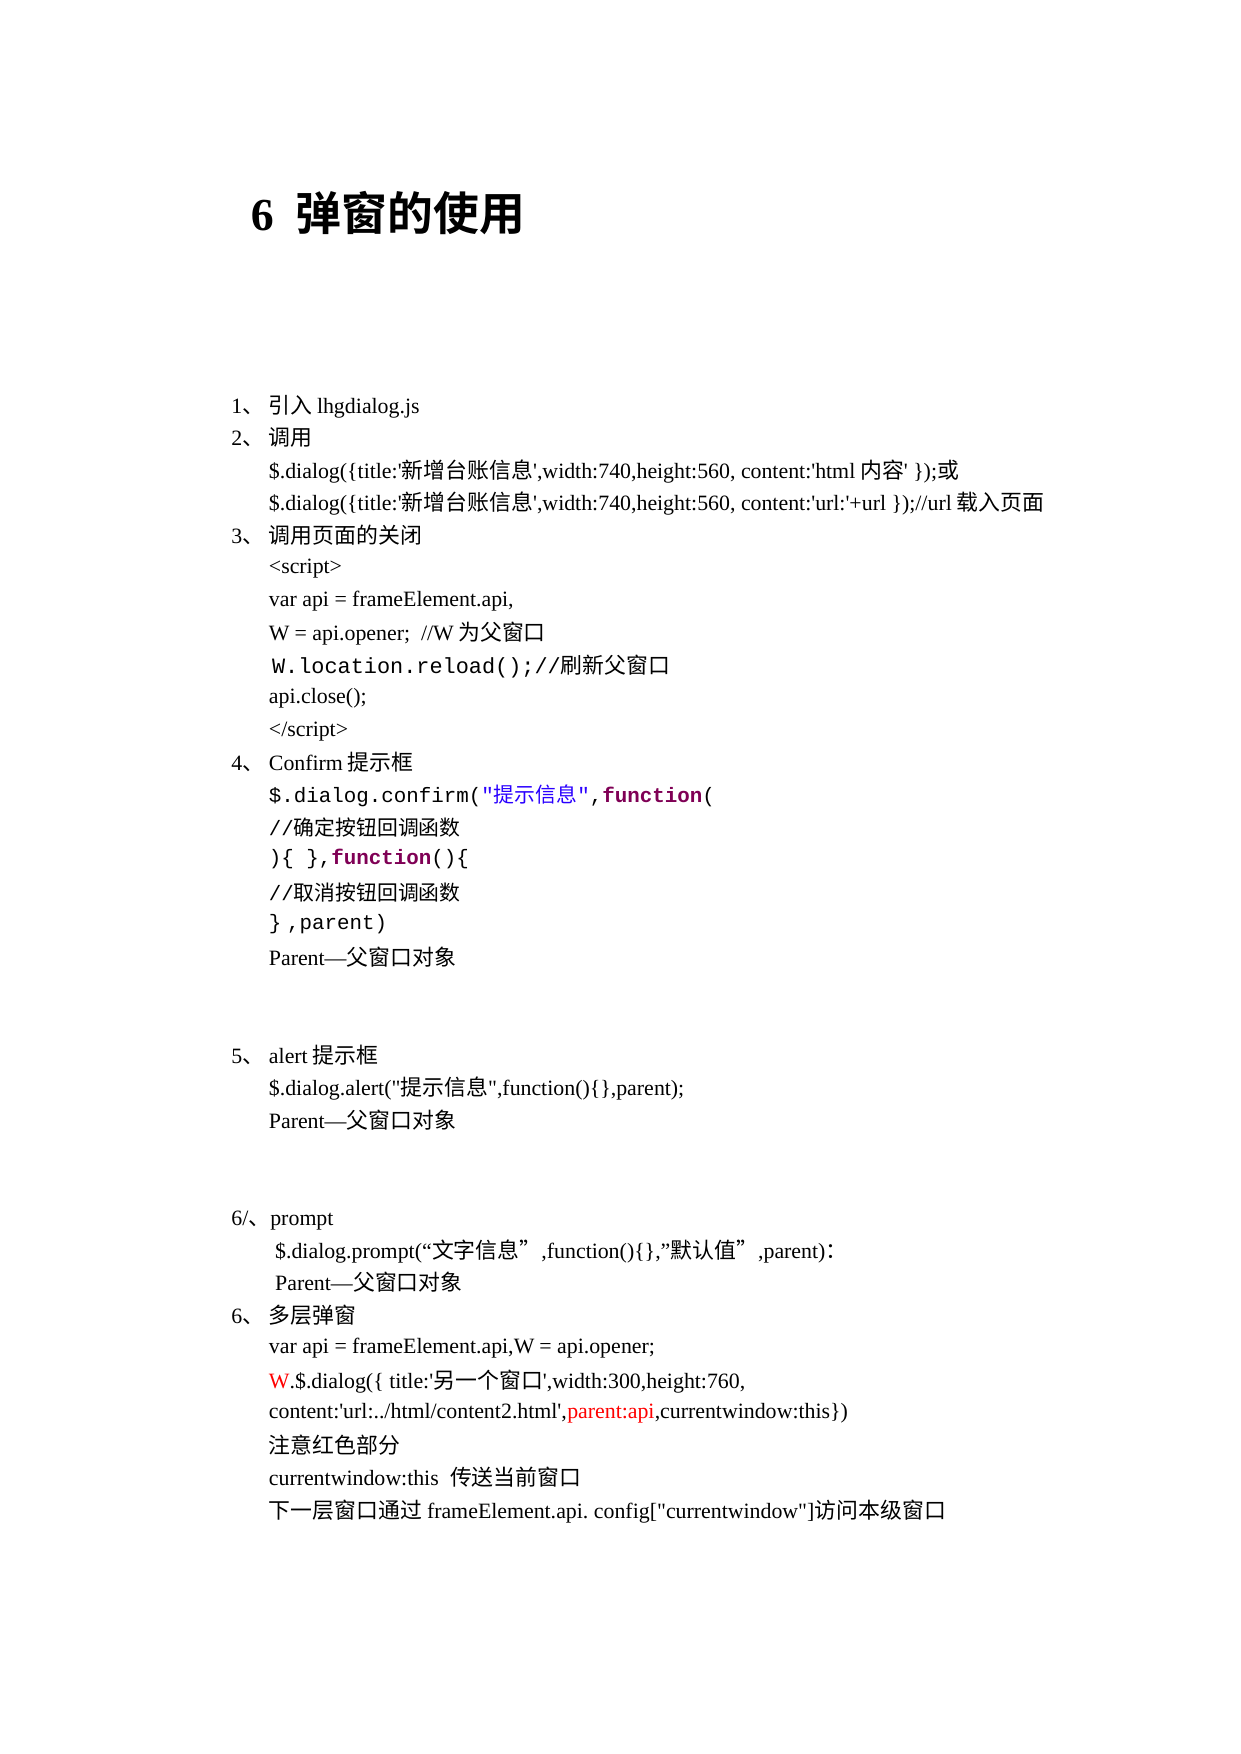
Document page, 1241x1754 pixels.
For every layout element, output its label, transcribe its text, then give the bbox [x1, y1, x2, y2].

list var api = frameElement.api,W = api.opener; [269, 1330, 1053, 1362]
list Confirm提示框 [231, 745, 1053, 777]
list W = api.opener; //W为父窗口 [269, 615, 1053, 647]
list </script> [269, 712, 1053, 745]
text //取消按钮回调函数 [231, 875, 1053, 907]
text W.location.reload();//刷新父窗口 [175, 647, 1053, 680]
list 调用 [231, 420, 1053, 452]
text 6/、prompt [187, 1200, 1053, 1232]
text } ,parent) [231, 907, 1053, 940]
text $.dialog.prompt(“文字信息”,function(){},”默认值”,parent)： [187, 1232, 1053, 1265]
list 注意红色部分 [269, 1427, 1053, 1460]
text Parent—父窗口对象 [225, 1102, 1053, 1135]
text Parent—父窗口对象 [225, 940, 1053, 972]
list $.dialog({title:'新增台账信息',width:740,height:560, content:'html内容' });或 [269, 452, 1053, 485]
list 多层弹窗 [231, 1297, 1053, 1330]
list 引入lhgdialog.js [231, 387, 1053, 420]
list api.close(); [269, 680, 1053, 712]
list 下一层窗口通过 frameElement.api. config["currentwindow"]访问本级窗口 [269, 1492, 1053, 1525]
text $.dialog.alert("提示信息",function(){},parent); [231, 1070, 1053, 1102]
list $.dialog({title:'新增台账信息',width:740,height:560, content:'url:'+url });//url载入页面 [269, 485, 1053, 517]
subtitle 弹窗的使用 [251, 162, 1053, 259]
list alert提示框 [231, 1037, 1053, 1070]
text //确定按钮回调函数 [231, 810, 1053, 842]
text Parent—父窗口对象 [187, 1265, 1053, 1297]
list currentwindow:this 传送当前窗口 [269, 1460, 1053, 1492]
text ){ },function(){ [231, 842, 1053, 875]
list var api = frameElement.api, [269, 582, 1053, 615]
text $.dialog.confirm("提示信息",function( [231, 777, 1053, 810]
list <script> [269, 550, 1053, 582]
list W.$.dialog({ title:'另一个窗口',width:300,height:760, content:'url:../html/content2.html',parent:api,currentwindow:this}) [269, 1362, 1053, 1427]
list 调用页面的关闭 [231, 517, 1053, 550]
